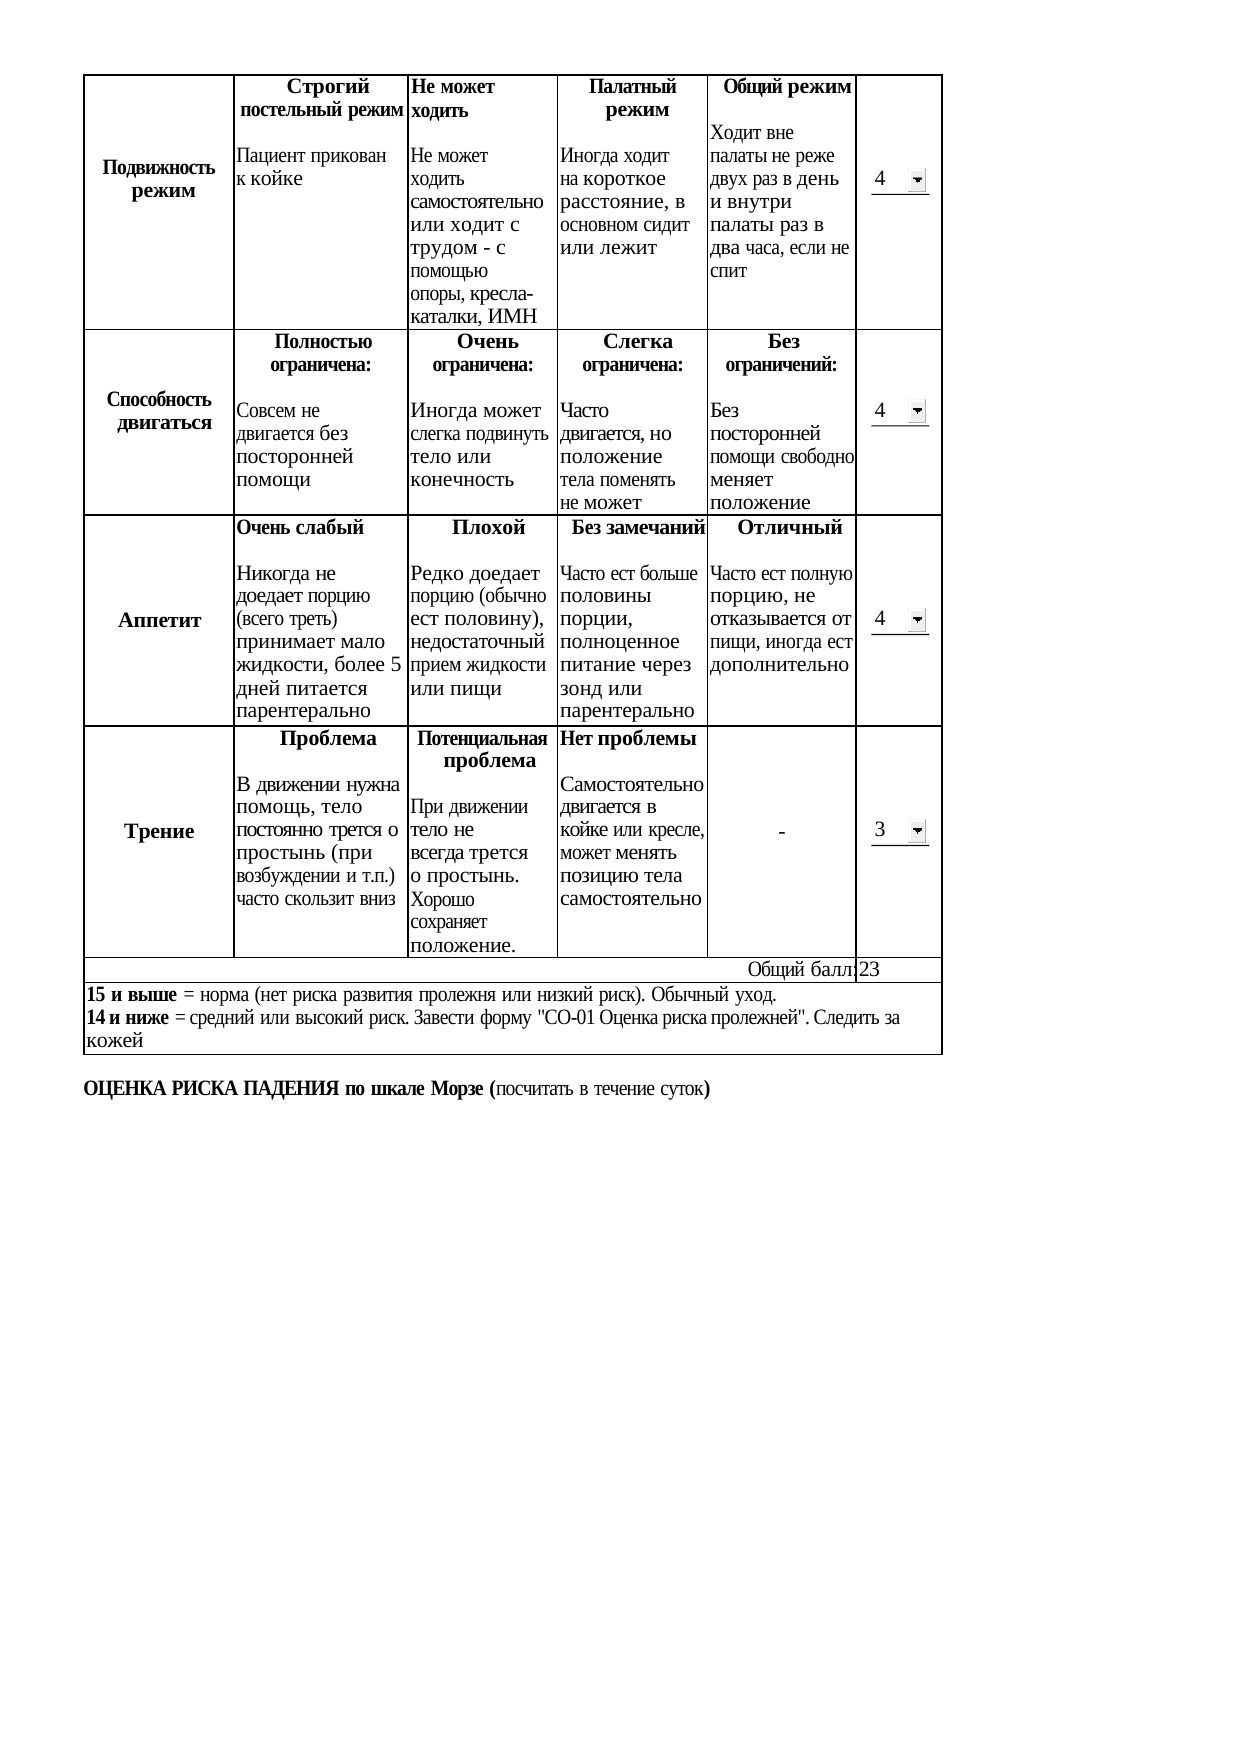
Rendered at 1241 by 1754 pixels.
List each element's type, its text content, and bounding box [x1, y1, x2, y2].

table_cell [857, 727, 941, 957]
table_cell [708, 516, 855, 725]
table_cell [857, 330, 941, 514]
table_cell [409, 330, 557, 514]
text ОЦЕНКА РИСКА ПАДЕНИЯ по шкале Морзе (посчитать в течение суток) [83, 1075, 1166, 1100]
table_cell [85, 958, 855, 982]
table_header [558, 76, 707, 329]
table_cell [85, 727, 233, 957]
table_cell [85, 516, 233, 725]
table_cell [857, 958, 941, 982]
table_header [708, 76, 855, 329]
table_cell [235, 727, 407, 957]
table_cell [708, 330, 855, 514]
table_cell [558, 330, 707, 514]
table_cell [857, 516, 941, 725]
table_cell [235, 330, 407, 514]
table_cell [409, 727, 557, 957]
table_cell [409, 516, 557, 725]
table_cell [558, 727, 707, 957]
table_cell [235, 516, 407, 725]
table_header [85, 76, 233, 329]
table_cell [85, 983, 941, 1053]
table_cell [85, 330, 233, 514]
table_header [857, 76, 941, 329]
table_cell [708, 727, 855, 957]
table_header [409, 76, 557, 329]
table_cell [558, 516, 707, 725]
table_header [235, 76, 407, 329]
